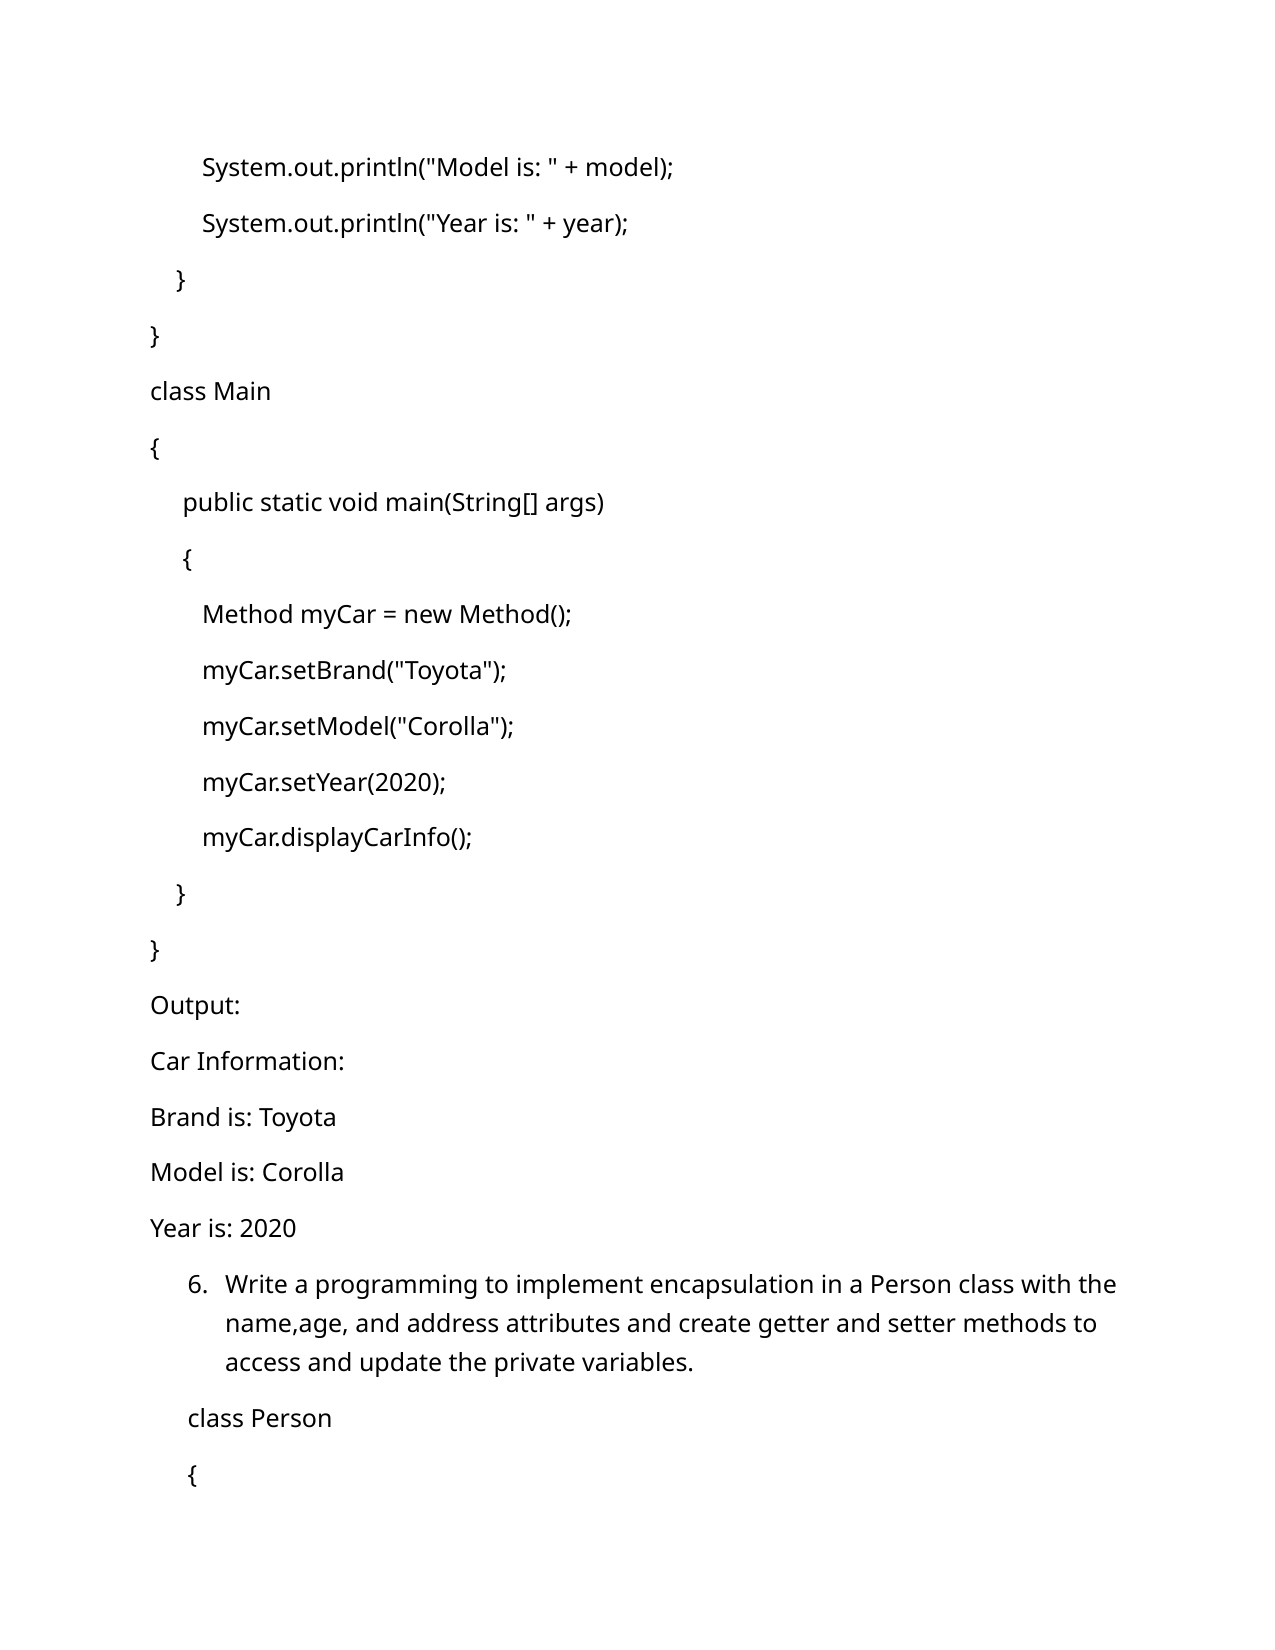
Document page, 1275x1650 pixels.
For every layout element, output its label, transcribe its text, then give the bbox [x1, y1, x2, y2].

text { [187, 1457, 1125, 1491]
text } [150, 262, 1125, 296]
text Car Information: [150, 1043, 1125, 1077]
text class Main [150, 373, 1125, 407]
text myCar.setModel("Corolla"); [150, 708, 1125, 742]
text Method myCar = new Method(); [150, 597, 1125, 631]
text } [150, 317, 1125, 352]
text myCar.displayCarInfo(); [150, 820, 1125, 854]
text } [150, 932, 1125, 966]
text Year is: 2020 [150, 1211, 1125, 1245]
text myCar.setBrand("Toyota"); [150, 652, 1125, 687]
text Output: [150, 987, 1125, 1022]
text Model is: Corolla [150, 1155, 1125, 1189]
text class Person [187, 1401, 1125, 1435]
list Write a programming to implement encapsulation in a Person class with the name,age, and address attributes and create getter and setter methods to access and update the private variables. [187, 1267, 1125, 1379]
text public static void main(String[] args) [150, 485, 1125, 519]
text System.out.println("Model is: " + model); [150, 150, 1125, 184]
text System.out.println("Year is: " + year); [150, 206, 1125, 240]
text { [150, 541, 1125, 575]
text Brand is: Toyota [150, 1099, 1125, 1133]
text } [150, 876, 1125, 910]
text myCar.setYear(2020); [150, 764, 1125, 798]
text { [150, 429, 1125, 463]
